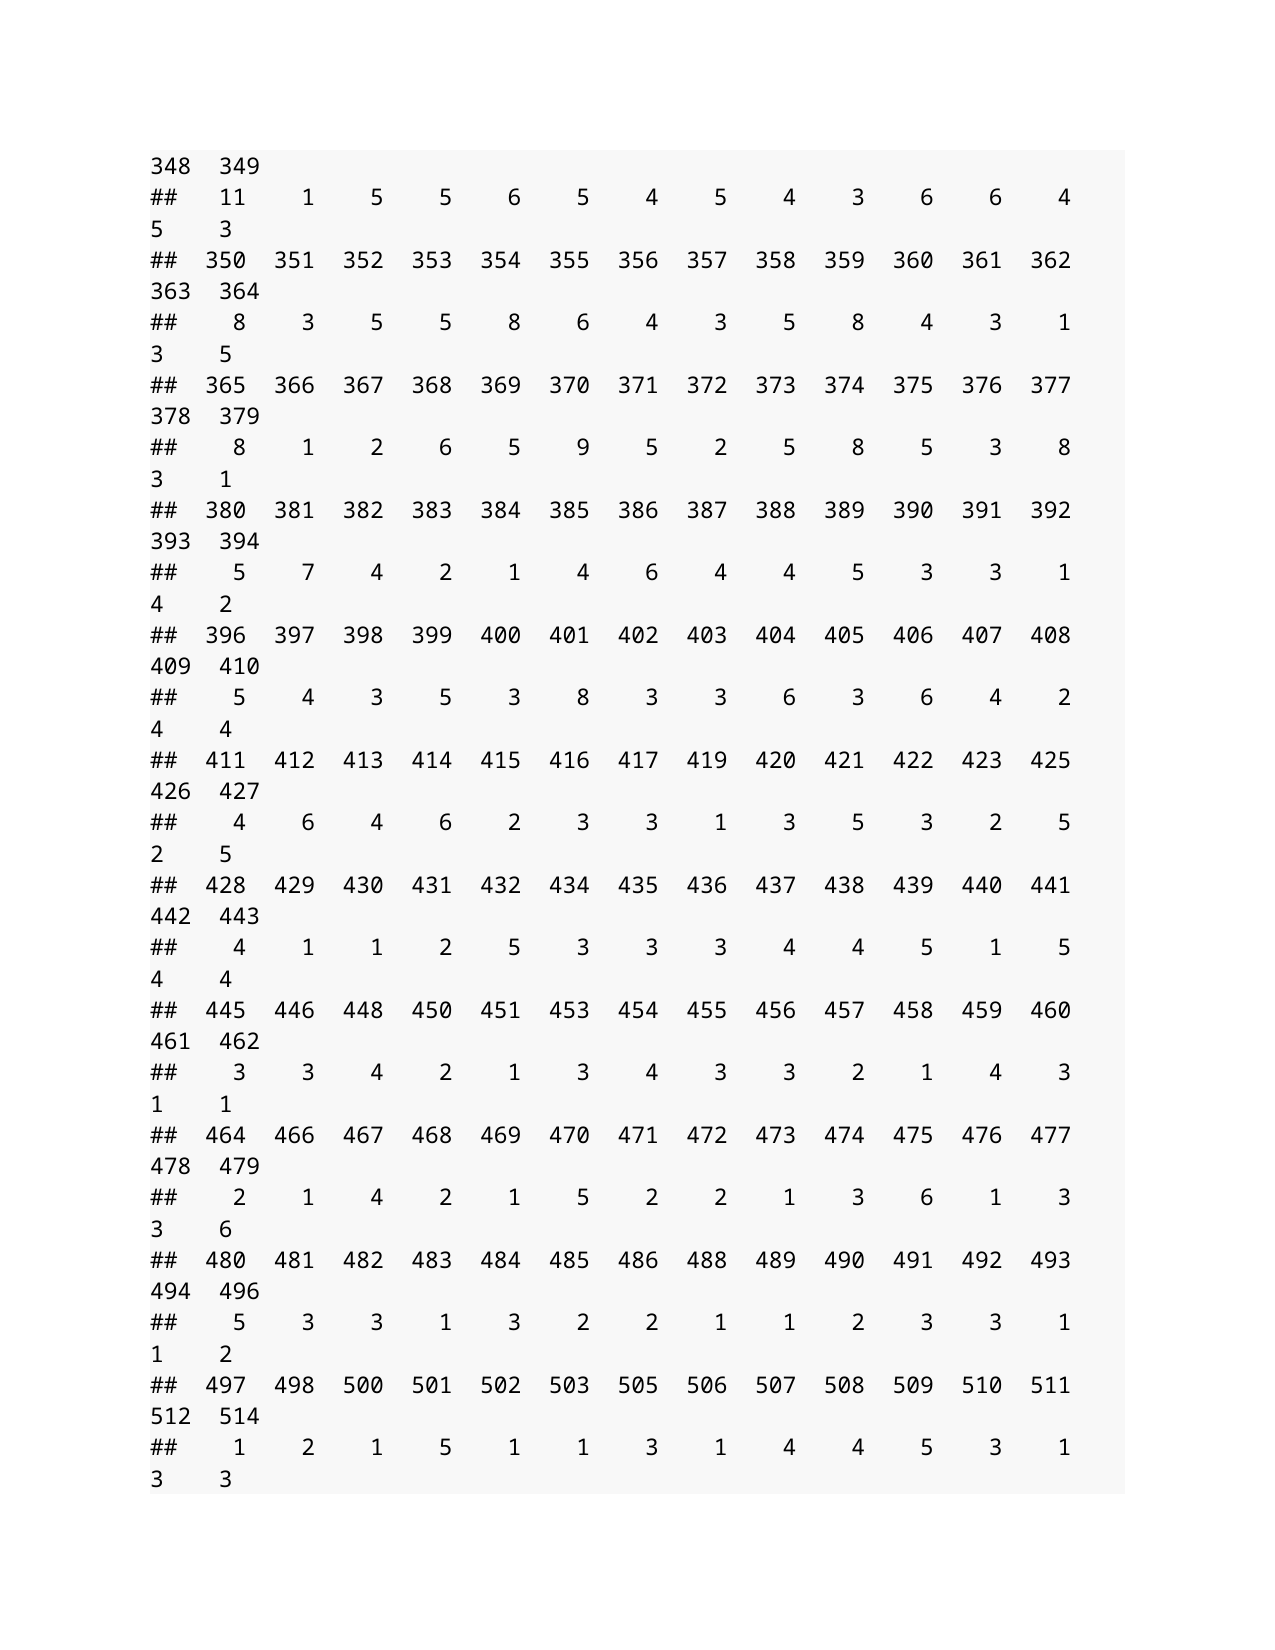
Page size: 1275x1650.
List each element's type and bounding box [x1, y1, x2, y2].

text [150, 150, 1125, 1494]
